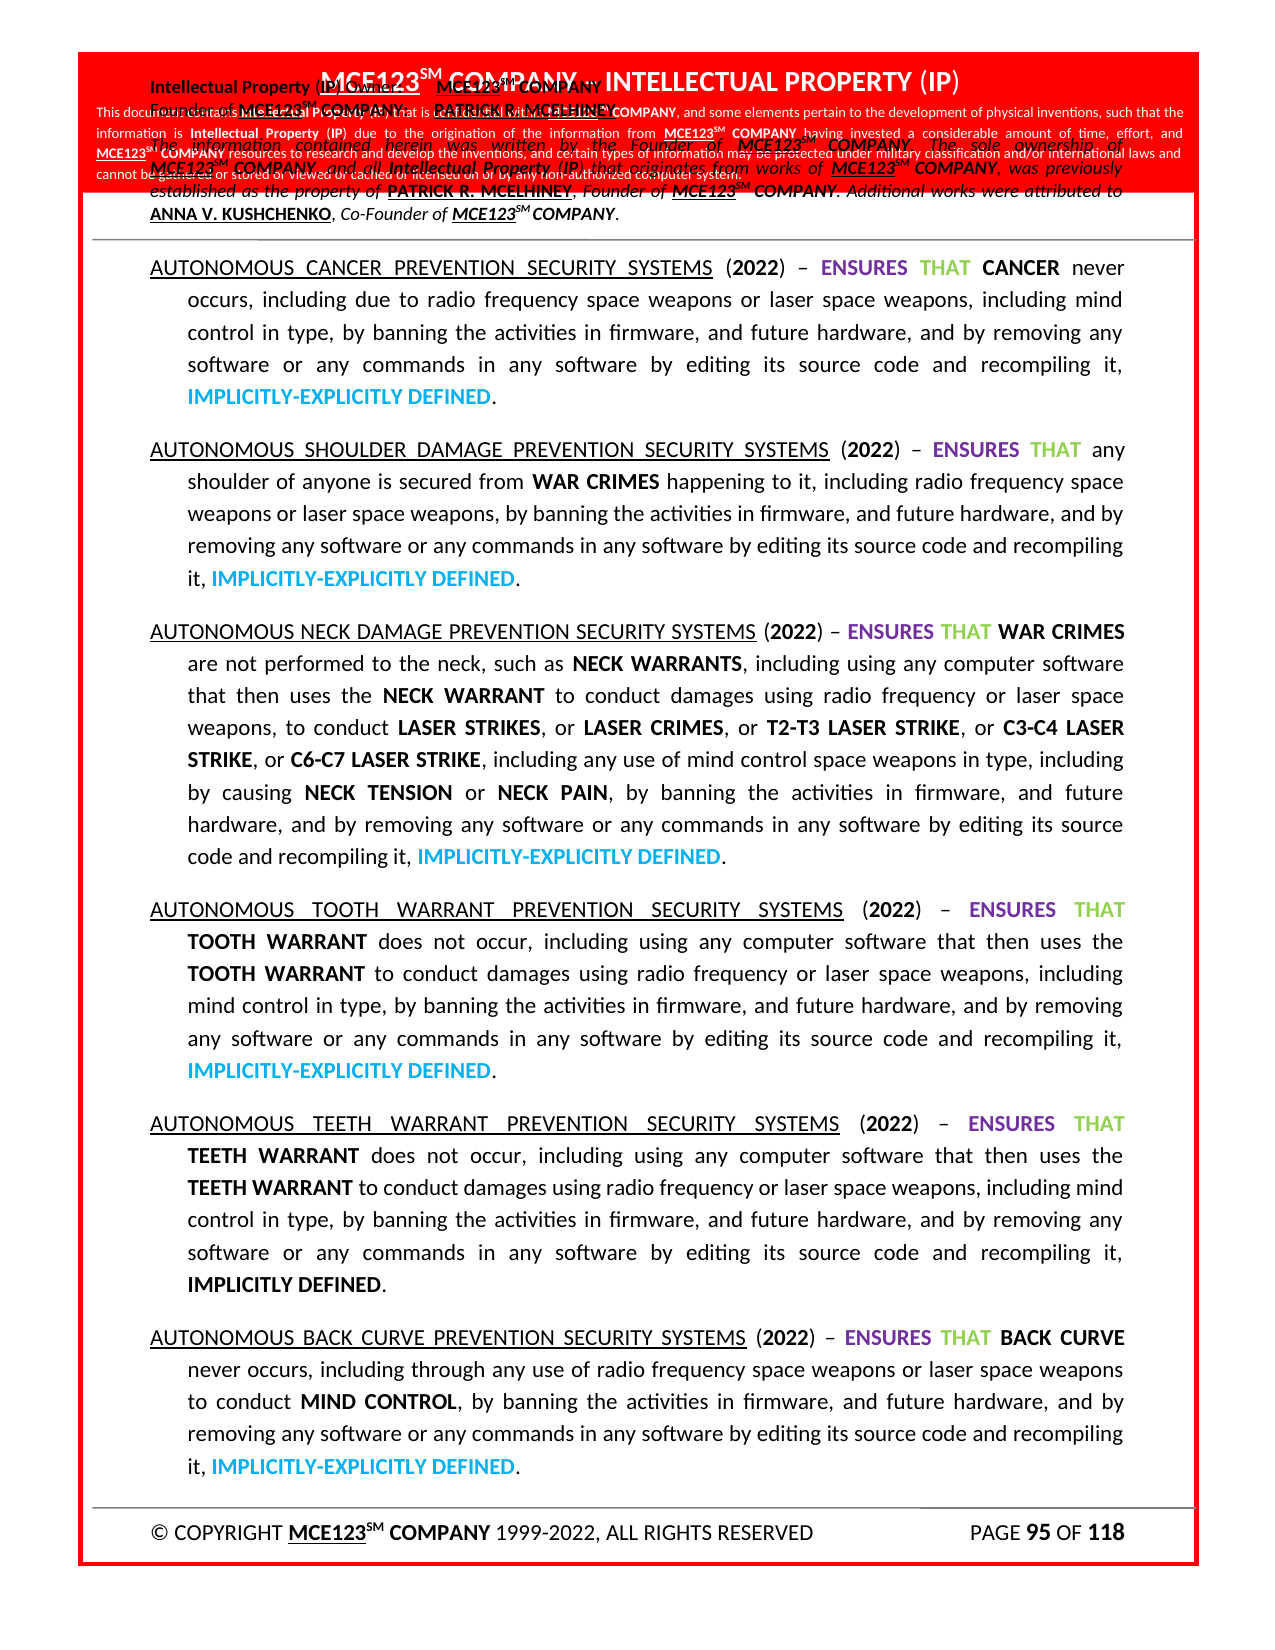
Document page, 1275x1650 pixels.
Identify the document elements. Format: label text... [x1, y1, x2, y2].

text AUTONOMOUS SHOULDER DAMAGE PREVENTION SECURITY SYSTEMS (2022) – ENSURES THAT any shoulder of anyone is secured from WAR CRIMES happening to it, including radio frequency space weapons or laser space weapons, by banning the activities in firmware, and future hardware, and by removing any software or any commands in any software by editing its source code and recompiling it, IMPLICITLY-EXPLICITLY DEFINED. [150, 435, 1125, 592]
text AUTONOMOUS CANCER PREVENTION SECURITY SYSTEMS (2022) – ENSURES THAT CANCER never occurs, including due to radio frequency space weapons or laser space weapons, including mind control in type, by banning the activities in firmware, and future hardware, and by removing any software or any commands in any software by editing its source code and recompiling it, IMPLICITLY-EXPLICITLY DEFINED. [150, 253, 1125, 410]
text AUTONOMOUS TOOTH WARRANT PREVENTION SECURITY SYSTEMS (2022) – ENSURES THAT TOOTH WARRANT does not occur, including using any computer software that then uses the TOOTH WARRANT to conduct damages using radio frequency or laser space weapons, including mind control in type, by banning the activities in firmware, and future hardware, and by removing any software or any commands in any software by editing its source code and recompiling it, IMPLICITLY-EXPLICITLY DEFINED. [150, 895, 1125, 1084]
text AUTONOMOUS BACK CURVE PREVENTION SECURITY SYSTEMS (2022) – ENSURES THAT BACK CURVE never occurs, including through any use of radio frequency space weapons or laser space weapons to conduct MIND CONTROL, by banning the activities in firmware, and future hardware, and by removing any software or any commands in any software by editing its source code and recompiling it, IMPLICITLY-EXPLICITLY DEFINED. [150, 1323, 1125, 1480]
text AUTONOMOUS TEETH WARRANT PREVENTION SECURITY SYSTEMS (2022) – ENSURES THAT TEETH WARRANT does not occur, including using any computer software that then uses the TEETH WARRANT to conduct damages using radio frequency or laser space weapons, including mind control in type, by banning the activities in firmware, and future hardware, and by removing any software or any commands in any software by editing its source code and recompiling it, IMPLICITLY DEFINED. [150, 1109, 1125, 1298]
text AUTONOMOUS NECK DAMAGE PREVENTION SECURITY SYSTEMS (2022) – ENSURES THAT WAR CRIMES are not performed to the neck, such as NECK WARRANTS, including using any computer software that then uses the NECK WARRANT to conduct damages using radio frequency or laser space weapons, to conduct LASER STRIKES, or LASER CRIMES, or T2-T3 LASER STRIKE, or C3-C4 LASER STRIKE, or C6-C7 LASER STRIKE, including any use of mind control space weapons in type, including by causing NECK TENSION or NECK PAIN, by banning the activities in firmware, and future hardware, and by removing any software or any commands in any software by editing its source code and recompiling it, IMPLICITLY-EXPLICITLY DEFINED. [150, 617, 1125, 870]
